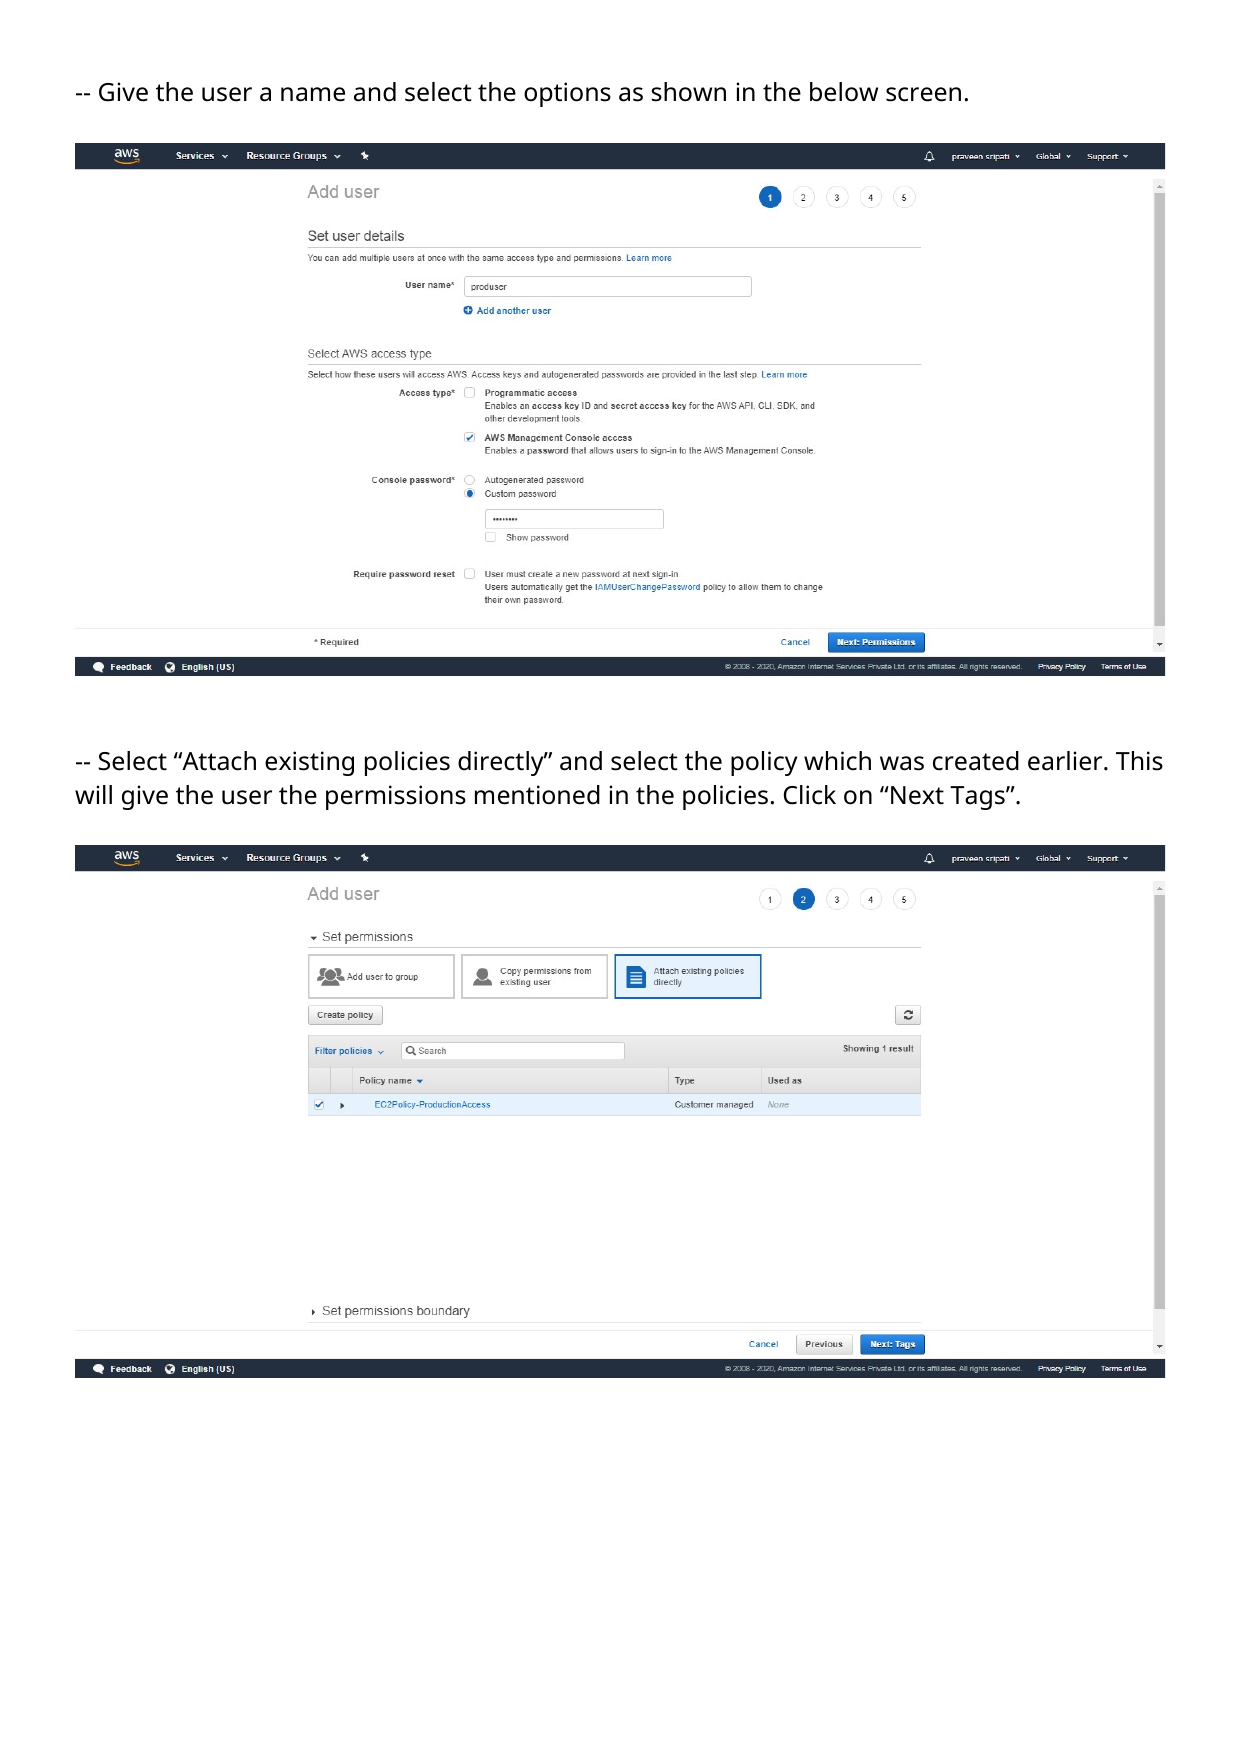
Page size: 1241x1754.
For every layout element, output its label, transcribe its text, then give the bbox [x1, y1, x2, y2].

text -- Select “Attach existing policies directly” and select the policy which was created earlier. This will give the user the permissions mentioned in the policies. Click on “Next Tags”. [75, 743, 1165, 812]
text -- Give the user a name and select the options as shown in the below screen. [75, 75, 1165, 109]
